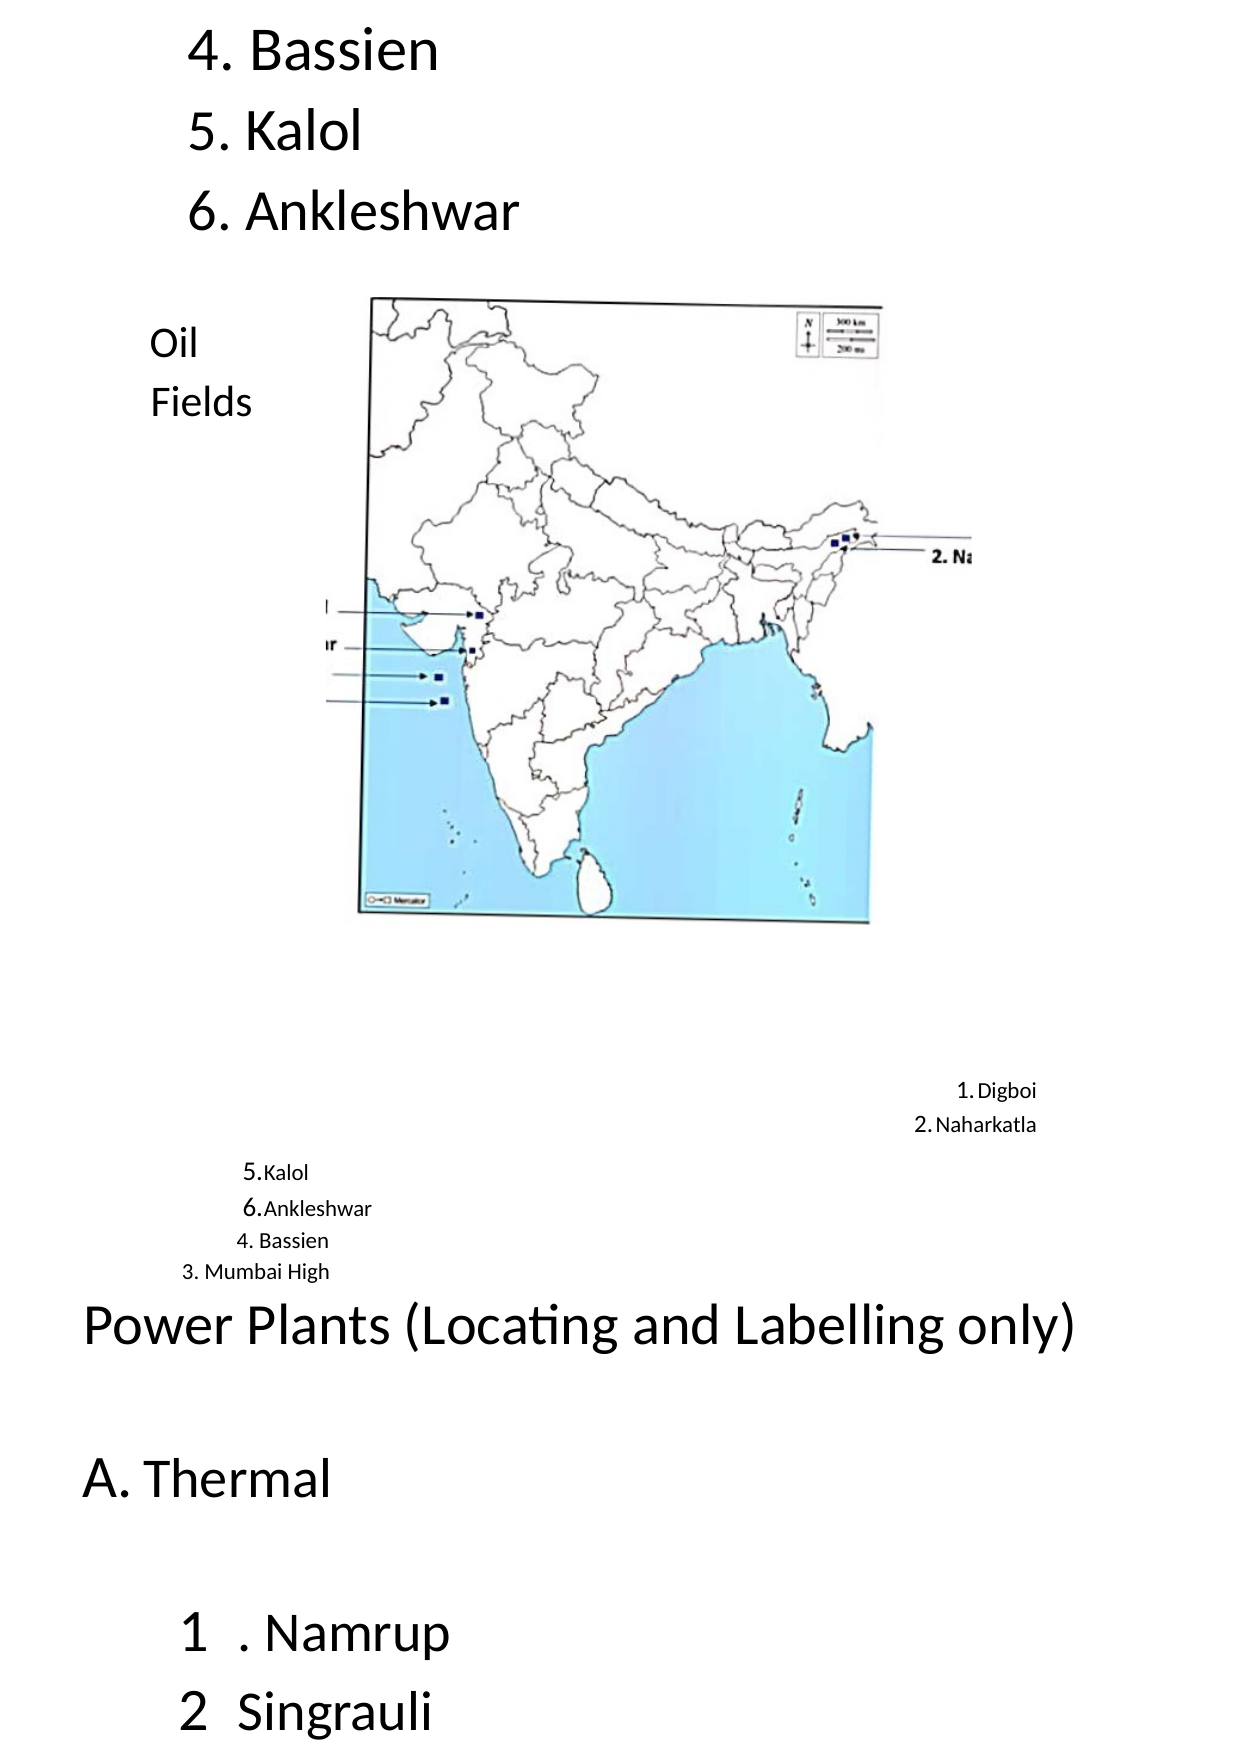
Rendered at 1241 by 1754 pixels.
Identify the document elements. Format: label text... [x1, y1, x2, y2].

list Kalol [187, 92, 1123, 166]
subtitle 4. Bassien [187, 10, 1123, 86]
list Ankleshwar [242, 1191, 596, 1223]
list Singrauli [178, 1672, 1123, 1746]
text Power Plants (Locating and Labelling only) [84, 1288, 1123, 1359]
list Ankleshwar [187, 173, 1123, 245]
list . Namrup [178, 1592, 1123, 1666]
list Thermal [82, 1439, 1123, 1512]
picture [325, 297, 972, 925]
list Kalol [242, 1154, 596, 1187]
list Naharkatla [576, 1108, 1037, 1138]
list Digboi [576, 575, 1037, 1105]
text 3. Mumbai High [182, 1257, 596, 1285]
text 4. Bassien [236, 1227, 596, 1254]
text Oil Fields [149, 315, 325, 428]
